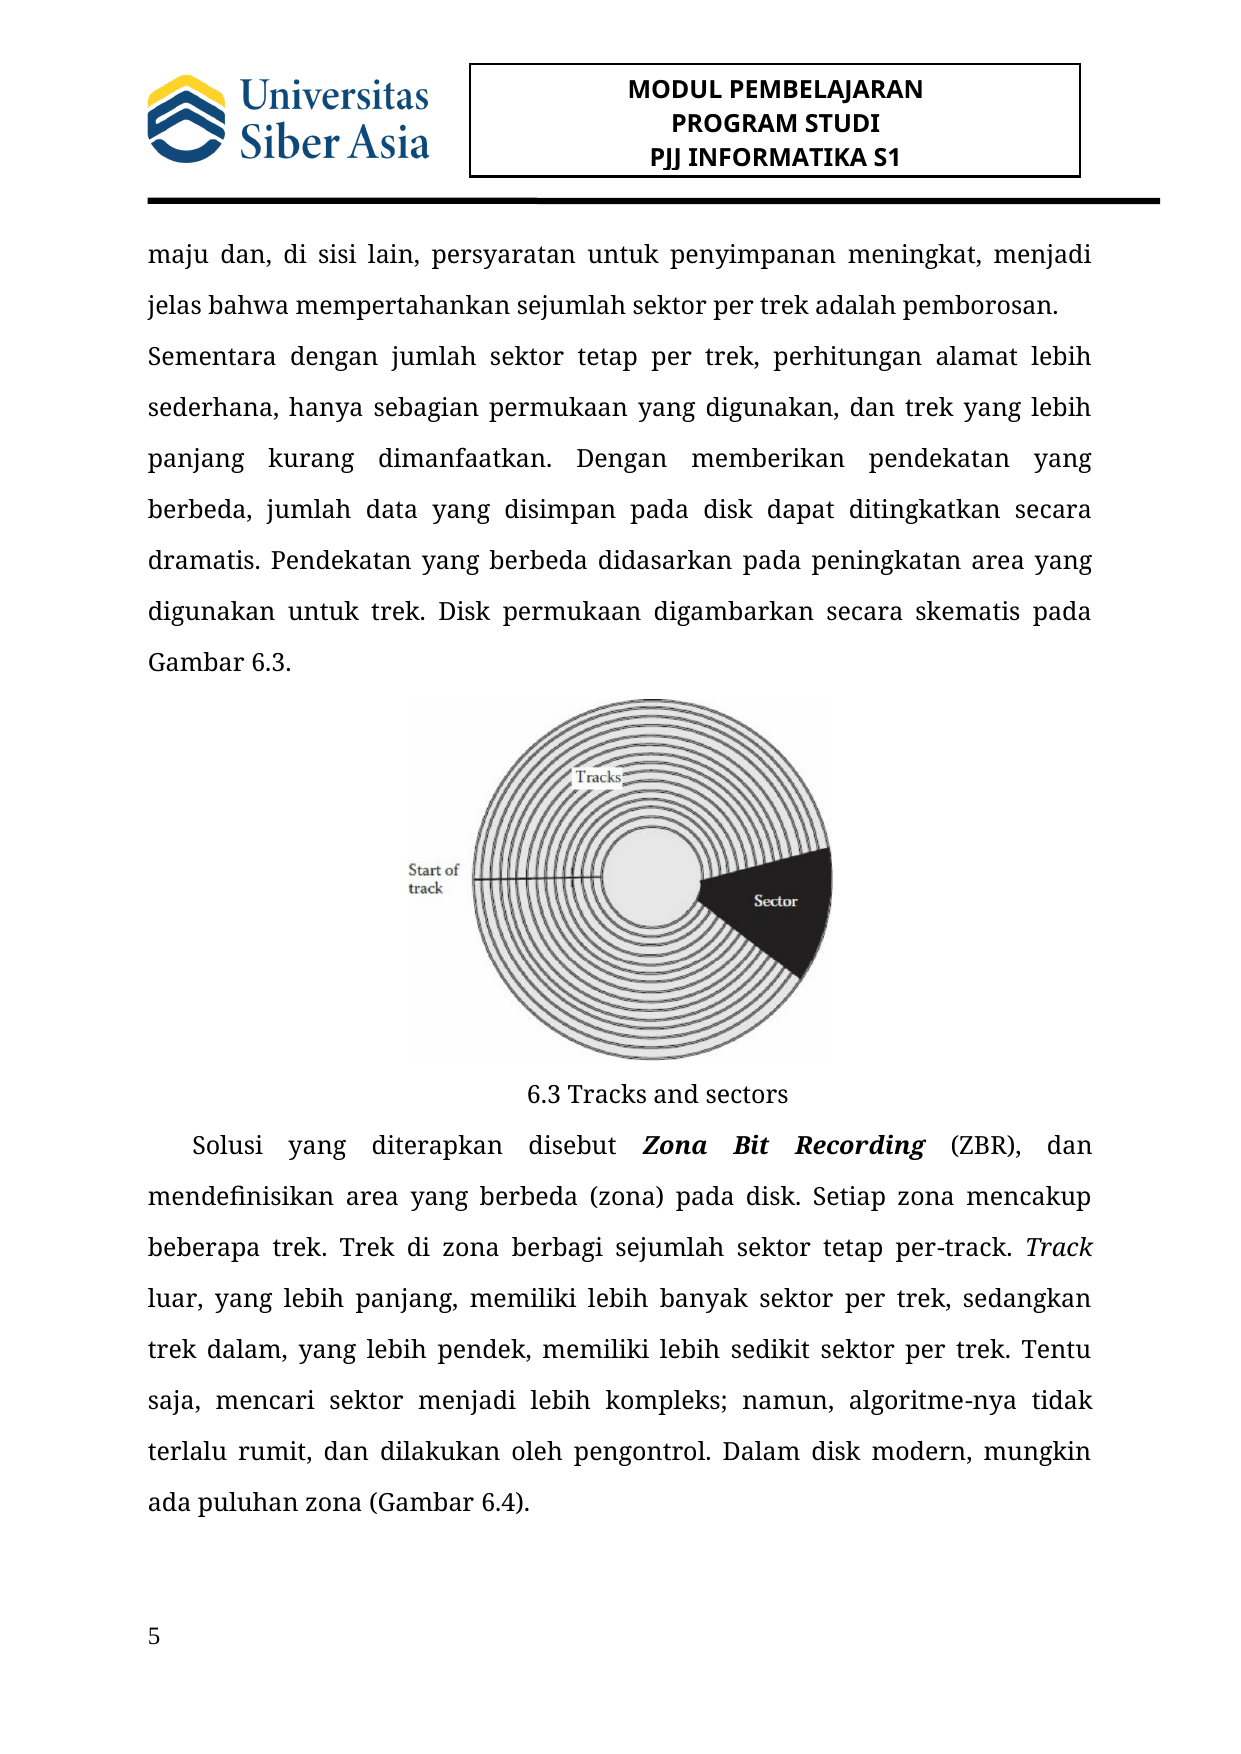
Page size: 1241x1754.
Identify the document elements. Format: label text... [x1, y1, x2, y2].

list 6.3 Tracks and sectors [223, 1077, 1092, 1111]
picture [147, 75, 430, 163]
text Sementara dengan jumlah sektor tetap per trek, perhitungan alamat lebih sederhana, hanya sebagian permukaan yang digunakan, dan trek yang lebih panjang kurang dimanfaatkan. Dengan memberikan pendekatan yang berbeda, jumlah data yang disimpan pada disk dapat ditingkatkan secara dramatis. Pendekatan yang berbeda didasarkan pada peningkatan area yang digunakan untuk trek. Disk permukaan digambarkan secara skematis pada Gambar 6.3. [148, 338, 1092, 679]
list Solusi yang diterapkan disebut Zona Bit Recording (ZBR), dan mendefinisikan area yang berbeda (zona) pada disk. Setiap zona mencakup beberapa trek. Trek di zona berbagi sejumlah sektor tetap per-track. Track luar, yang lebih panjang, memiliki lebih banyak sektor per trek, sedangkan trek dalam, yang lebih pendek, memiliki lebih sedikit sektor per trek. Tentu saja, mencari sektor menjadi lebih kompleks; namun, algoritme-nya tidak terlalu rumit, dan dilakukan oleh pengontrol. Dalam disk modern, mungkin ada puluhan zona (Gambar 6.4). [148, 1128, 1092, 1519]
picture [406, 695, 835, 1063]
